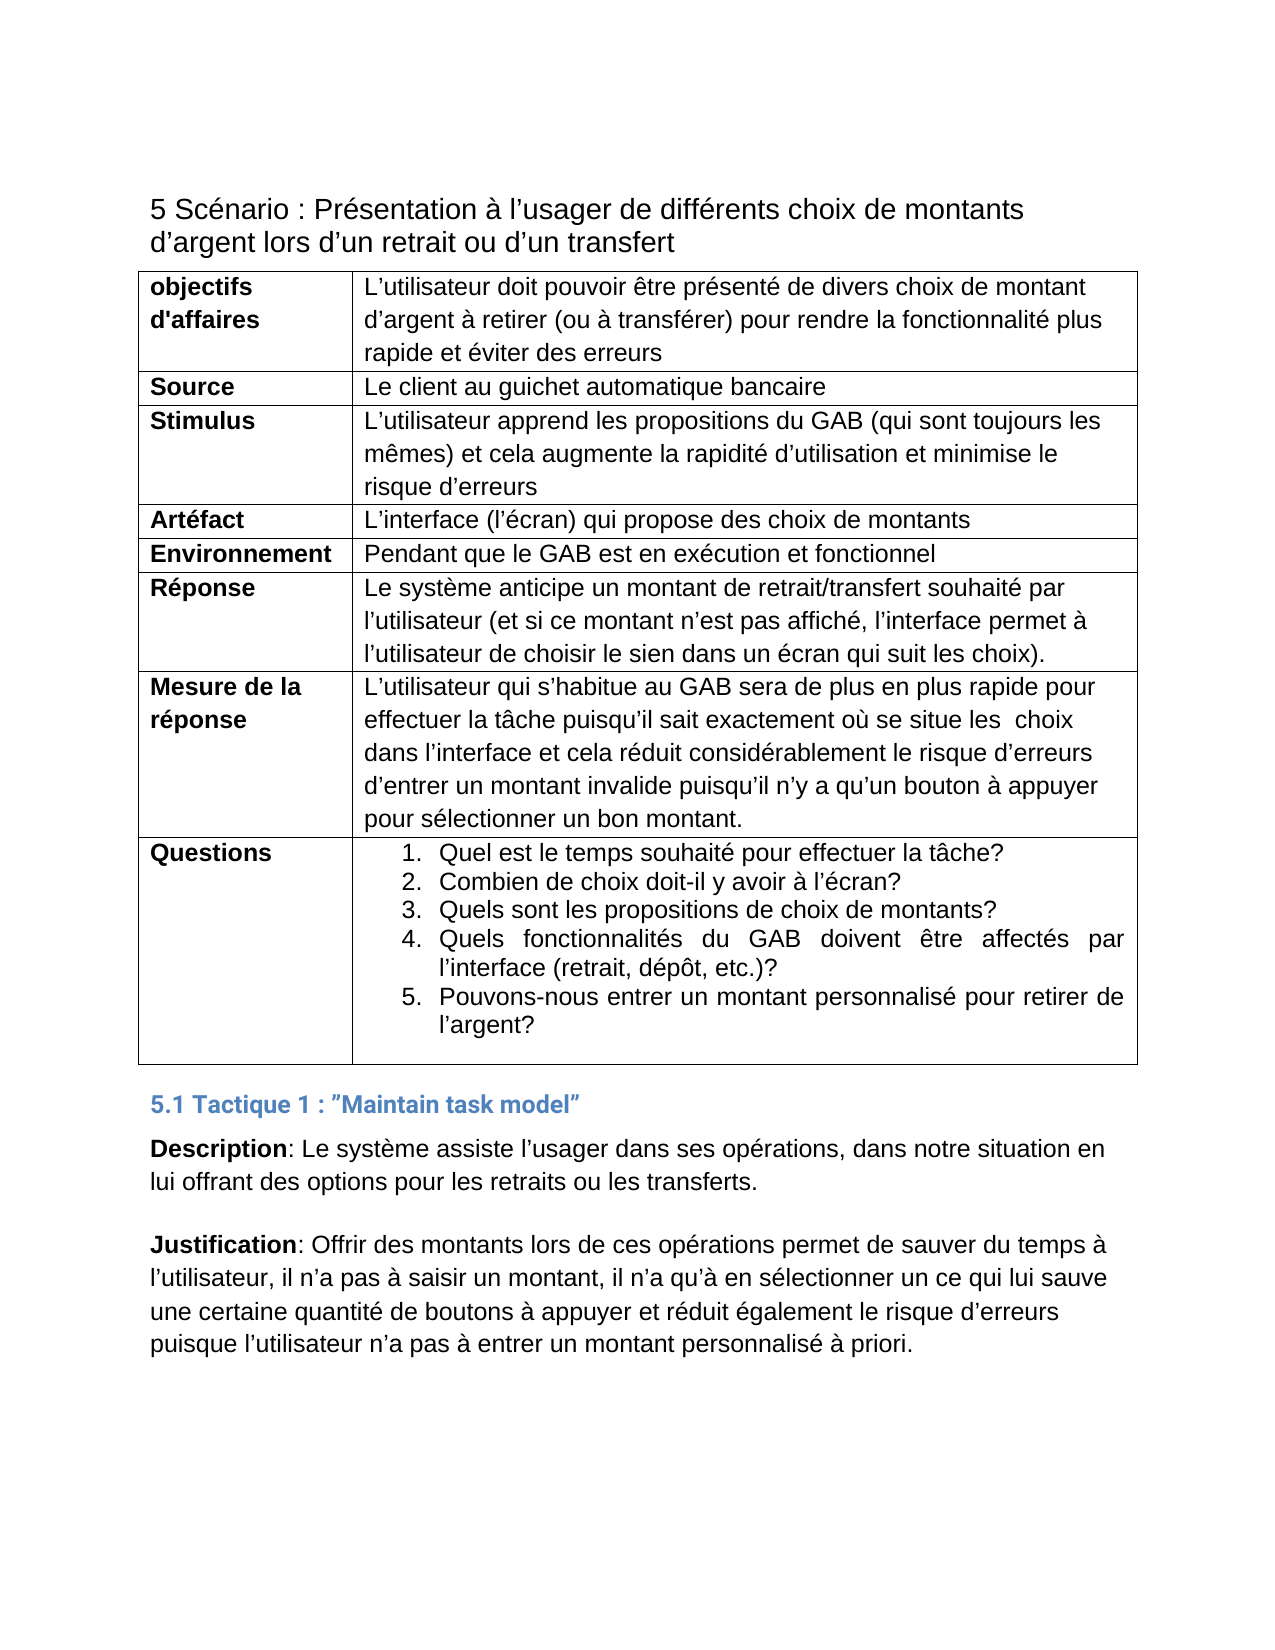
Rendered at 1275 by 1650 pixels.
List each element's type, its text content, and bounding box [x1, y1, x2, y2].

table_header L’utilisateur doit pouvoir être présenté de divers choix de montant d’argent à retirer (ou à transférer) pour rendre la fonctionnalité plus rapide et éviter des erreurs [353, 272, 1137, 371]
text Justification: Offrir des montants lors de ces opérations permet de sauver du temps à l’utilisateur, il n’a pas à saisir un montant, il n’a qu’à en sélectionner un ce qui lui sauve une certaine quantité de boutons à appuyer et réduit également le risque d’erreurs puisque l’utilisateur n’a pas à entrer un montant personnalisé à priori. [150, 1230, 1125, 1358]
table_cell L’utilisateur qui s’habitue au GAB sera de plus en plus rapide pour effectuer la tâche puisqu’il sait exactement où se situe les choix dans l’interface et cela réduit considérablement le risque d’erreurs d’entrer un montant invalide puisqu’il n’y a qu’un bouton à appuyer pour sélectionner un bon montant. [353, 672, 1137, 837]
table_cell Questions [139, 838, 352, 1064]
table_header objectifs d'affaires [139, 272, 352, 371]
table_cell Le client au guichet automatique bancaire [353, 372, 1137, 404]
table_cell Artéfact [139, 505, 352, 538]
subtitle 5 Scénario : Présentation à l’usager de différents choix de montants d’argent lors d’un retrait ou d’un transfert [150, 192, 1125, 259]
subtitle 5.1 Tactique 1 : ”Maintain task model” [150, 1090, 1125, 1119]
table_cell Source [139, 372, 352, 404]
table_cell Environnement [139, 539, 352, 572]
table_cell Pendant que le GAB est en exécution et fonctionnel [353, 539, 1137, 572]
table_cell Mesure de la réponse [139, 672, 352, 837]
table_cell Le système anticipe un montant de retrait/transfert souhaité par l’utilisateur (et si ce montant n’est pas affiché, l’interface permet à l’utilisateur de choisir le sien dans un écran qui suit les choix). [353, 573, 1137, 671]
table_cell Stimulus [139, 406, 352, 504]
table_cell Quel est le temps souhaité pour effectuer la tâche? Combien de choix doit-il y avoir à l’écran? Quels sont les propositions de choix de montants? Quels fonctionnalités du GAB doivent être affectés par l’interface (retrait, dépôt, etc.)? Pouvons-nous entrer un montant personnalisé pour retirer de l’argent? [353, 838, 1137, 1064]
text Description: Le système assiste l’usager dans ses opérations, dans notre situation en lui offrant des options pour les retraits ou les transferts. [150, 1134, 1125, 1196]
table_cell L’interface (l’écran) qui propose des choix de montants [353, 505, 1137, 538]
table_cell L’utilisateur apprend les propositions du GAB (qui sont toujours les mêmes) et cela augmente la rapidité d’utilisation et minimise le risque d’erreurs [353, 406, 1137, 504]
table_cell Réponse [139, 573, 352, 671]
